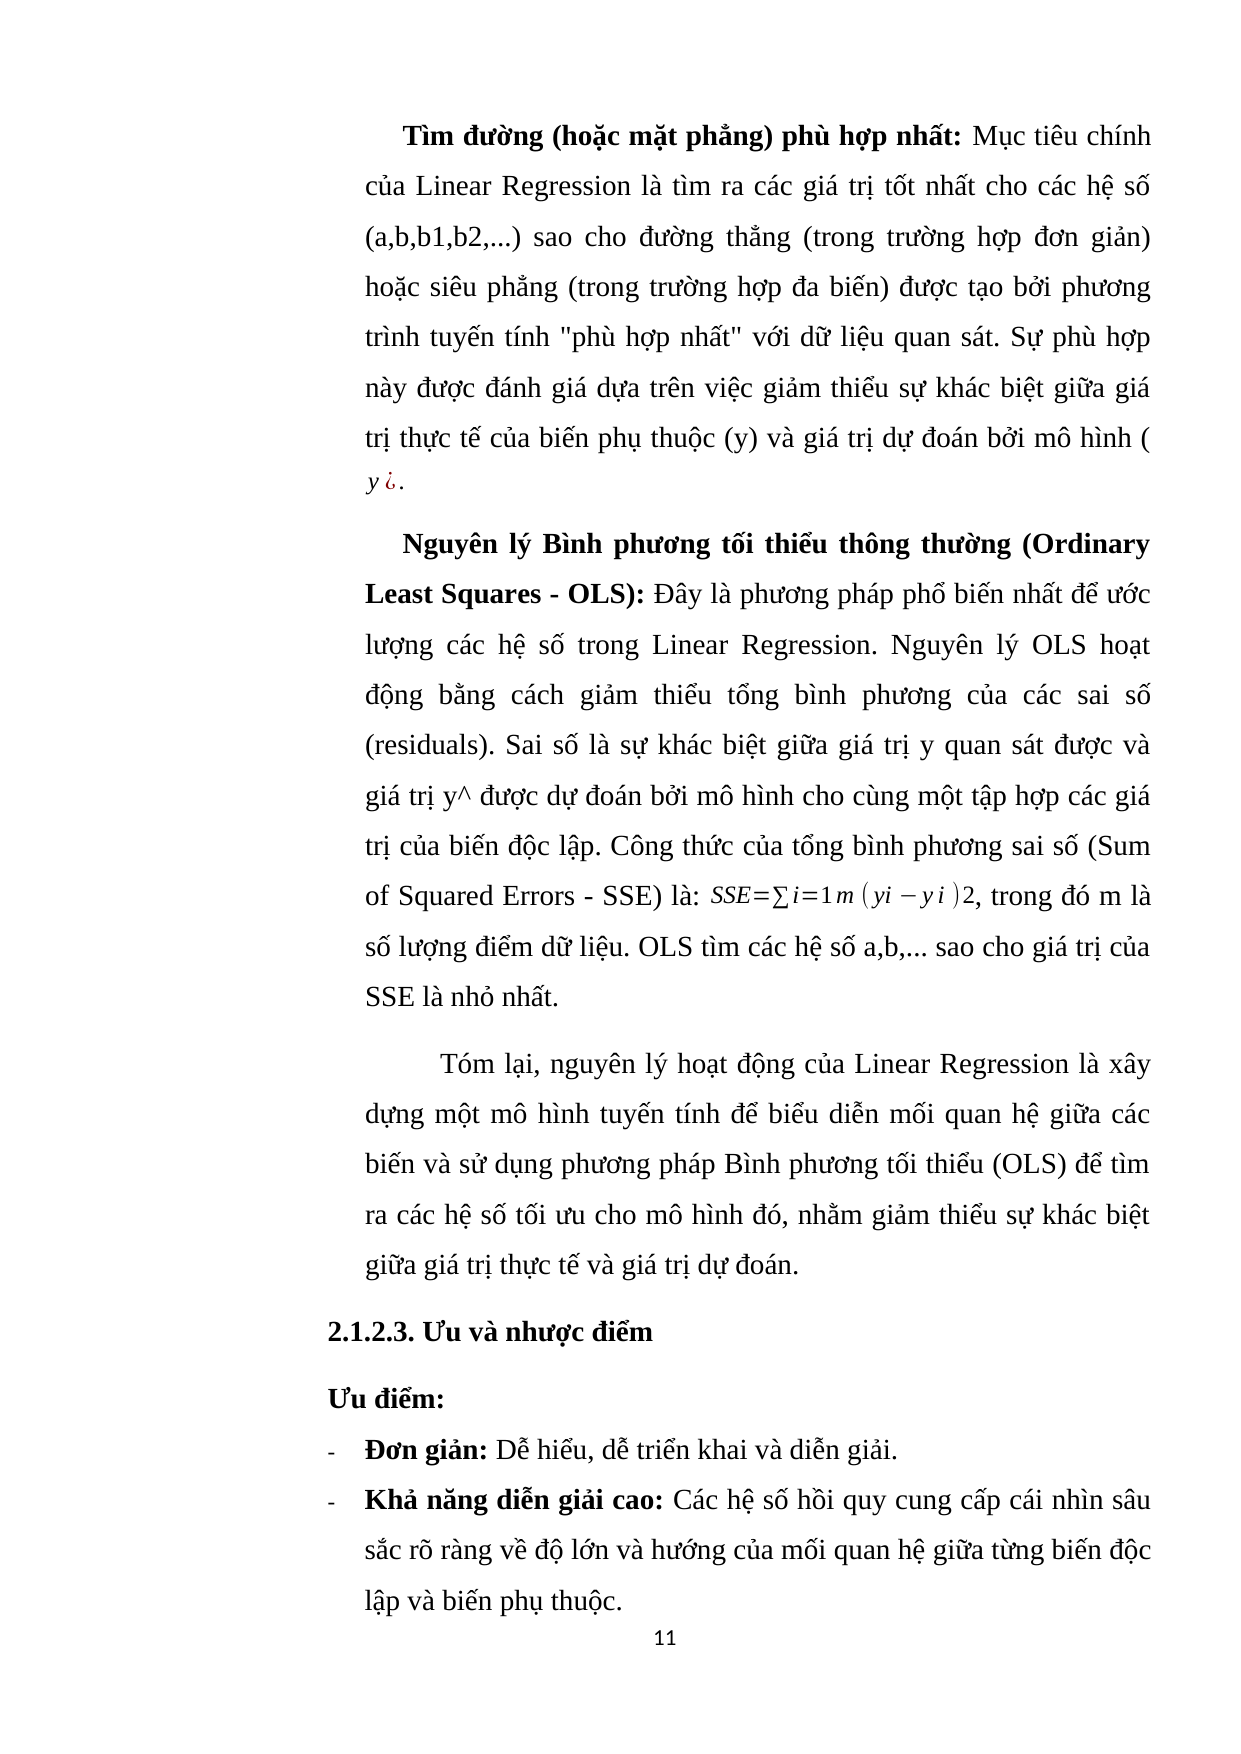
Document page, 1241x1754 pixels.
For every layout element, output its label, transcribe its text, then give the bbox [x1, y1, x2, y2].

text Tìm đường (hoặc mặt phẳng) phù hợp nhất: Mục tiêu chính của Linear Regression là tìm ra các giá trị tốt nhất cho các hệ số (a,b,b1​,b2​,...) sao cho đường thẳng (trong trường hợp đơn giản) hoặc siêu phẳng (trong trường hợp đa biến) được tạo bởi phương trình tuyến tính "phù hợp nhất" với dữ liệu quan sát. Sự phù hợp này được đánh giá dựa trên việc giảm thiểu sự khác biệt giữa giá trị thực tế của biến phụ thuộc (y) và giá trị dự đoán bởi mô hình ( [365, 118, 1152, 496]
text Tóm lại, nguyên lý hoạt động của Linear Regression là xây dựng một mô hình tuyến tính để biểu diễn mối quan hệ giữa các biến và sử dụng phương pháp Bình phương tối thiểu (OLS) để tìm ra các hệ số tối ưu cho mô hình đó, nhằm giảm thiểu sự khác biệt giữa giá trị thực tế và giá trị dự đoán. [365, 1046, 1152, 1281]
list Khả năng diễn giải cao: Các hệ số hồi quy cung cấp cái nhìn sâu sắc rõ ràng về độ lớn và hướng của mối quan hệ giữa từng biến độc lập và biến phụ thuộc. [327, 1482, 1152, 1616]
text 2.1.2.3. Ưu và nhược điểm [252, 1314, 1152, 1348]
text Ưu điểm: [327, 1381, 1152, 1415]
list Đơn giản: Dễ hiểu, dễ triển khai và diễn giải. [327, 1432, 1152, 1465]
text Nguyên lý Bình phương tối thiểu thông thường (Ordinary Least Squares - OLS): Đây là phương pháp phổ biến nhất để ước lượng các hệ số trong Linear Regression. Nguyên lý OLS hoạt động bằng cách giảm thiểu tổng bình phương của các sai số (residuals). Sai số là sự khác biệt giữa giá trị y quan sát được và giá trị y^​ được dự đoán bởi mô hình cho cùng một tập hợp các giá trị của biến độc lập. Công thức của tổng bình phương sai số (Sum of Squared Errors - SSE) là: , trong đó m là số lượng điểm dữ liệu. OLS tìm các hệ số a,b,... sao cho giá trị của SSE là nhỏ nhất. [365, 526, 1152, 1012]
